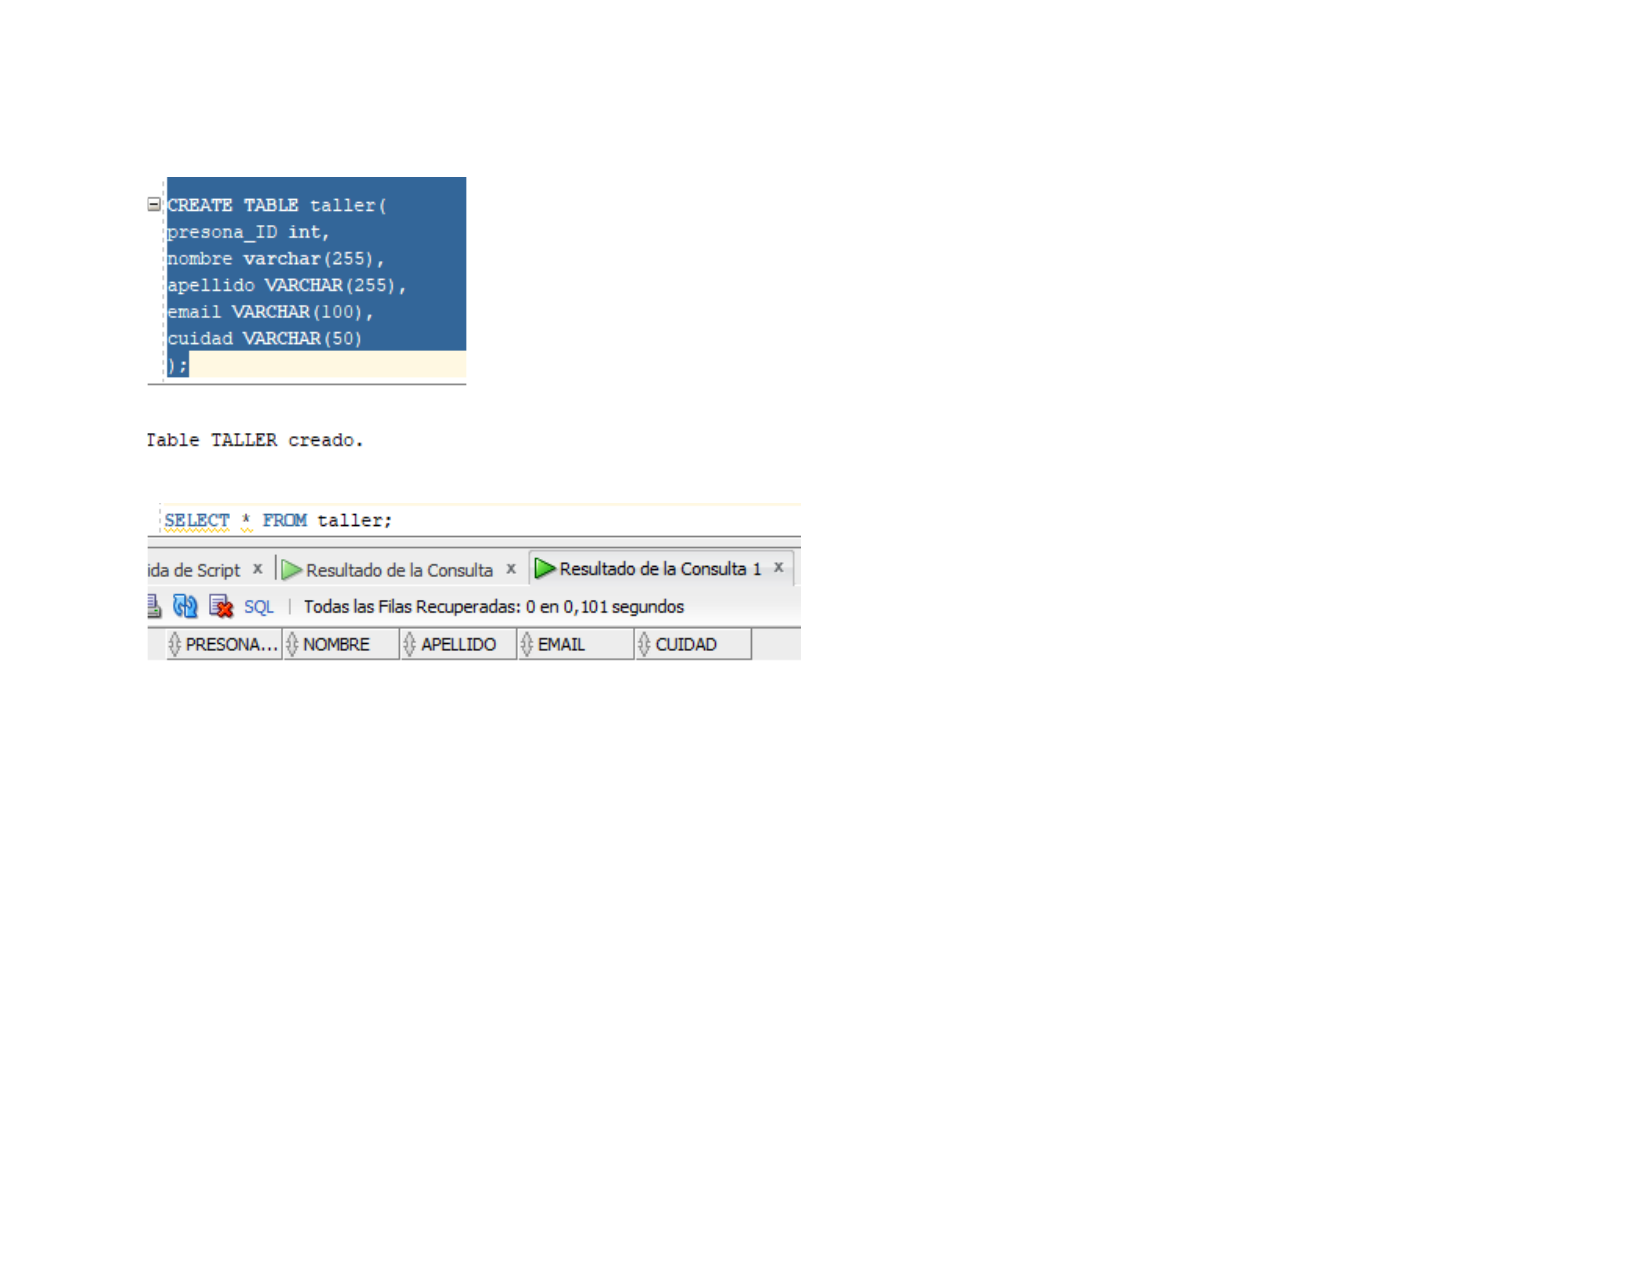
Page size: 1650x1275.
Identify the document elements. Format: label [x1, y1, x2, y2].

picture [147, 405, 400, 486]
picture [147, 177, 467, 387]
picture [147, 503, 801, 772]
